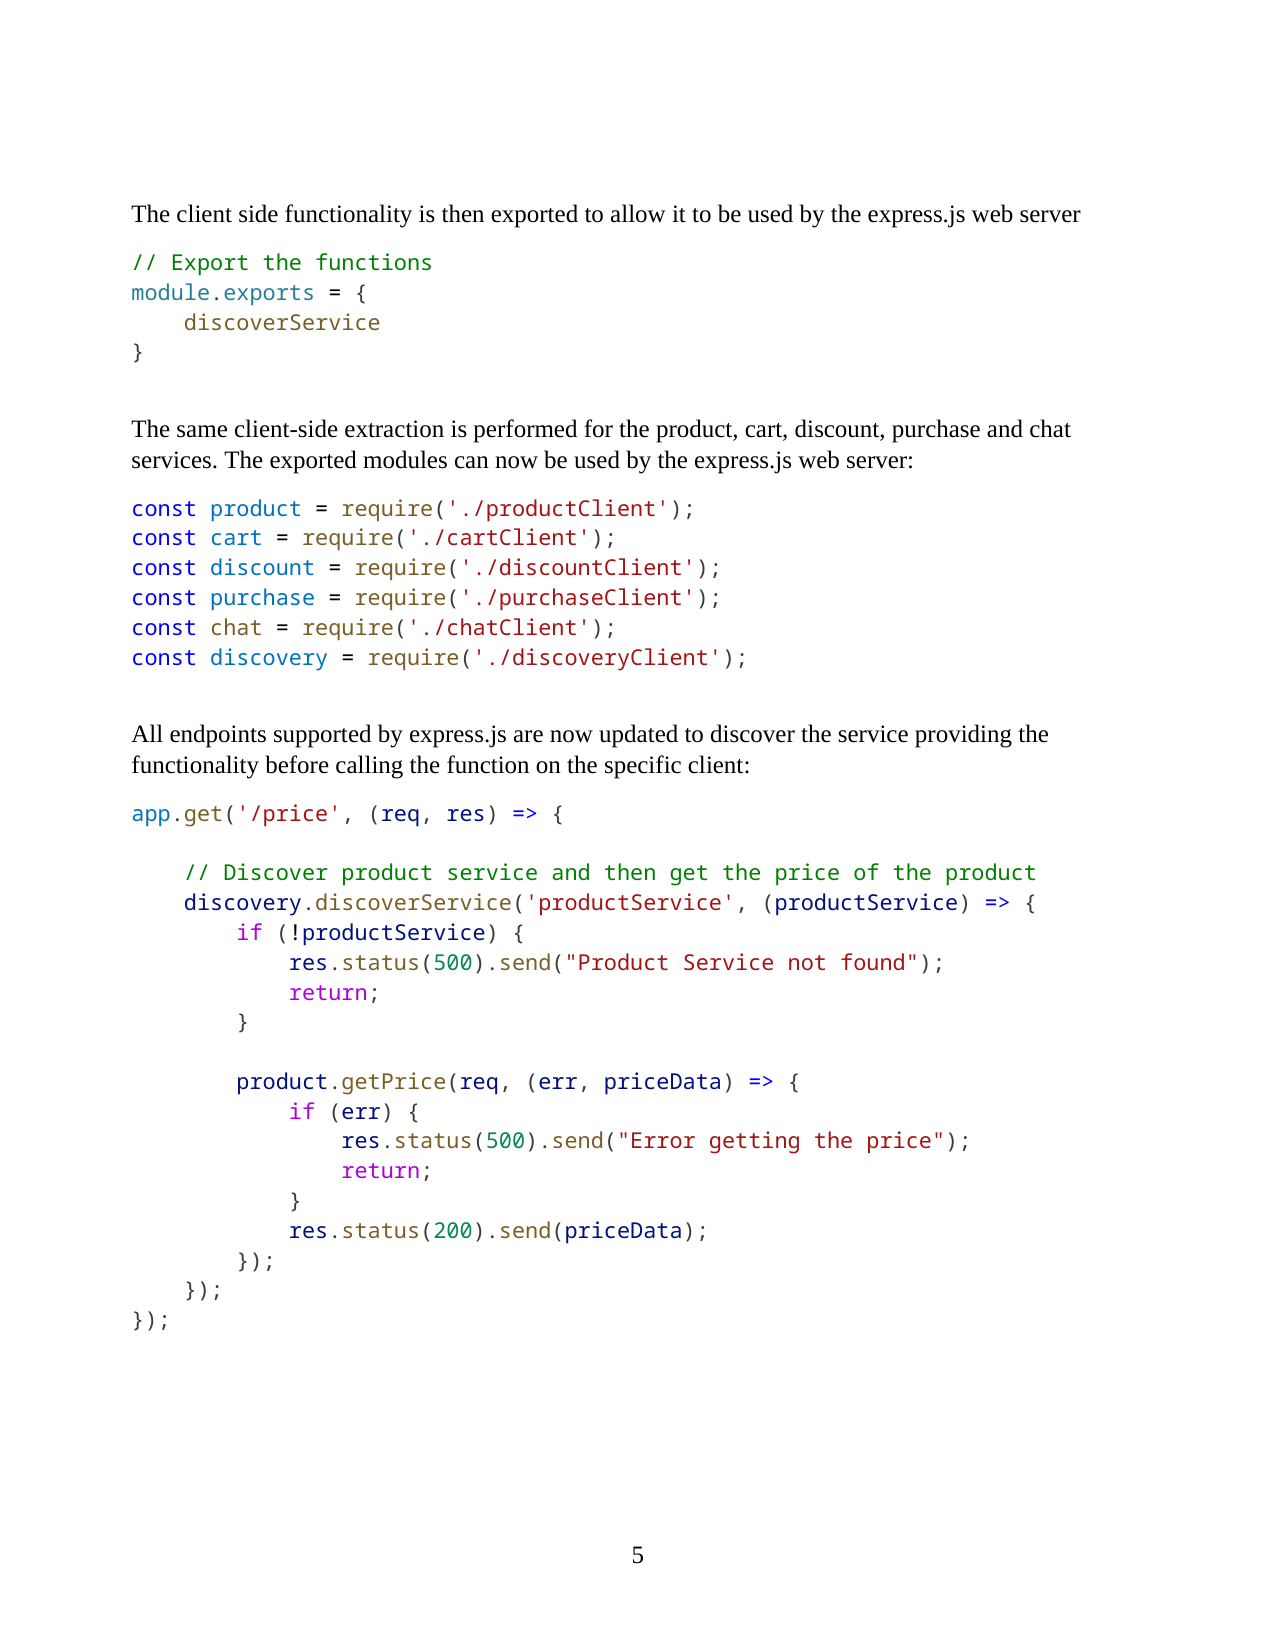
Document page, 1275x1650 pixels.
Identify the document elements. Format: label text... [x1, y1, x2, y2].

text const chat = require('./chatClient'); [131, 612, 1144, 641]
text } [131, 1006, 1144, 1036]
text res.status(500).send("Error getting the price"); [131, 1125, 1144, 1155]
text const cart = require('./cartClient'); [131, 522, 1144, 552]
text }); [131, 1244, 1144, 1274]
text // Export the functions [131, 247, 1144, 277]
text const purchase = require('./purchaseClient'); [131, 582, 1144, 612]
text res.status(200).send(priceData); [131, 1215, 1144, 1244]
text All endpoints supported by express.js are now updated to discover the service providing the functionality before calling the function on the specific client: [131, 719, 1144, 779]
text } [131, 336, 1144, 366]
text const product = require('./productClient'); [131, 492, 1144, 522]
text }); [131, 1274, 1144, 1304]
text discovery.discoverService('productService', (productService) => { [131, 887, 1144, 917]
text discoverService [131, 306, 1144, 336]
text app.get('/price', (req, res) => { [131, 798, 1144, 827]
text const discovery = require('./discoveryClient'); [131, 641, 1144, 671]
text } [131, 1185, 1144, 1215]
text res.status(500).send("Product Service not found"); [131, 947, 1144, 976]
text The same client-side extraction is performed for the product, cart, discount, purchase and chat services. The exported modules can now be used by the express.js web server: [131, 414, 1144, 473]
text // Discover product service and then get the price of the product [131, 857, 1144, 887]
text if (err) { [131, 1096, 1144, 1125]
text const discount = require('./discountClient'); [131, 552, 1144, 582]
text return; [131, 1155, 1144, 1185]
text product.getPrice(req, (err, priceData) => { [131, 1066, 1144, 1096]
text return; [131, 976, 1144, 1006]
text }); [131, 1304, 1144, 1334]
text The client side functionality is then exported to allow it to be used by the express.js web server [131, 199, 1144, 228]
text module.exports = { [131, 277, 1144, 306]
text if (!productService) { [131, 917, 1144, 947]
